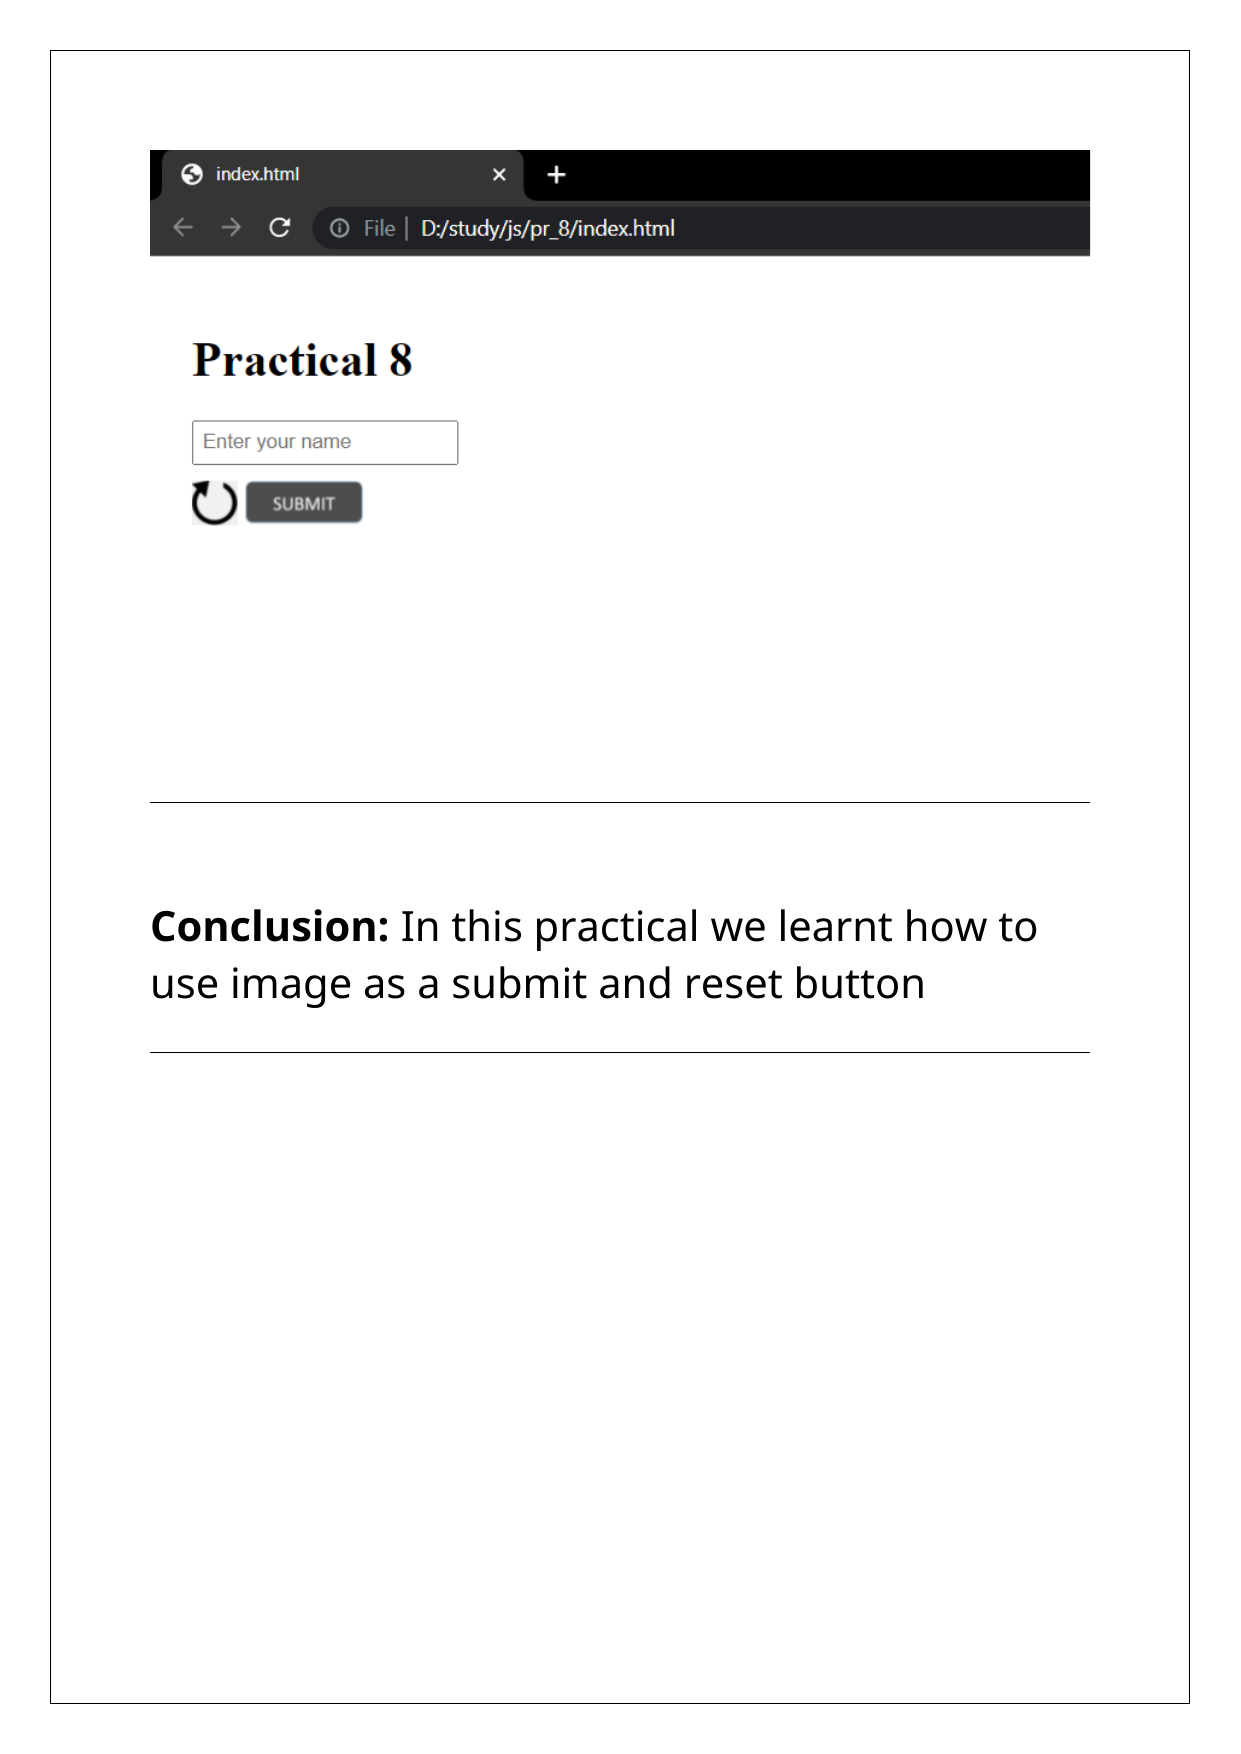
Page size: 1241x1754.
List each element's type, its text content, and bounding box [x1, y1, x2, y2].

text Conclusion: In this practical we learnt how to use image as a submit and reset button [150, 894, 1090, 1011]
picture [150, 150, 1091, 651]
